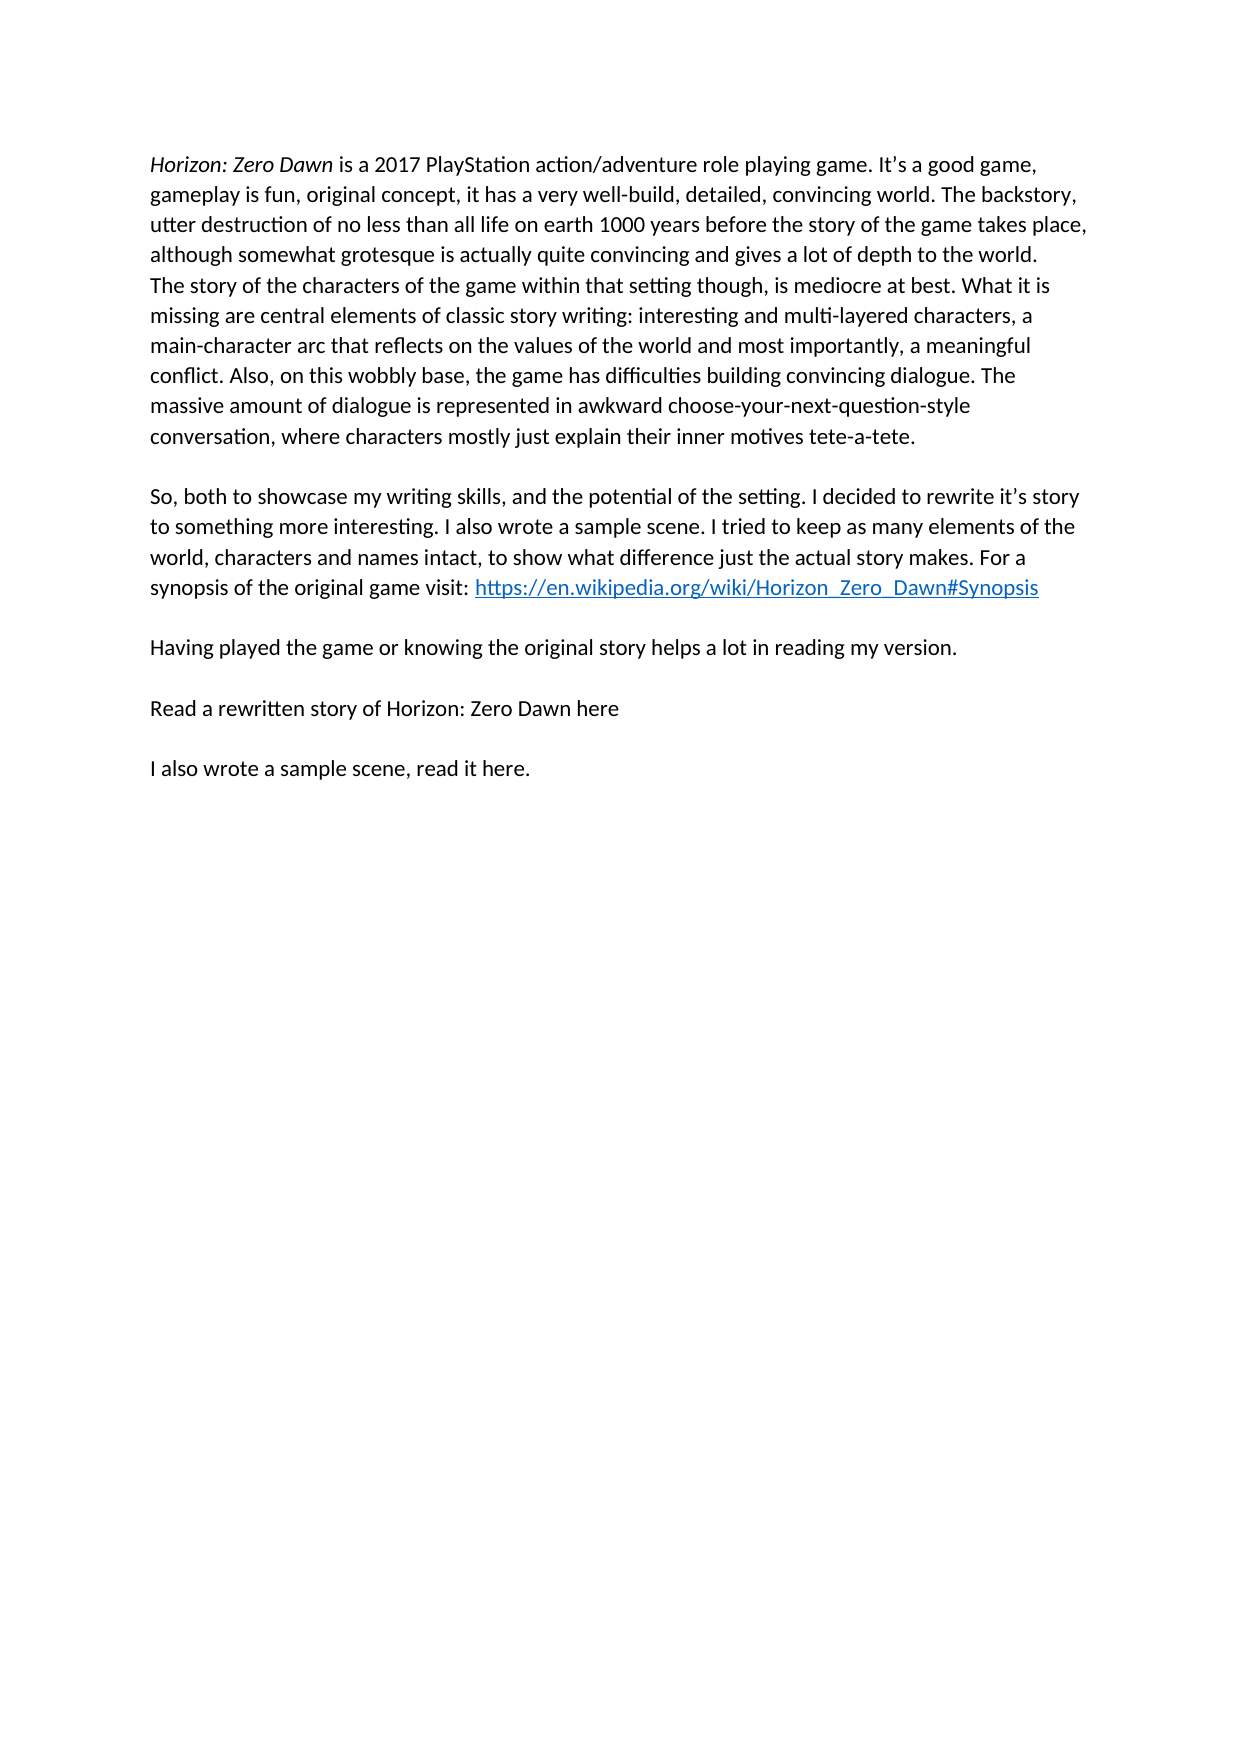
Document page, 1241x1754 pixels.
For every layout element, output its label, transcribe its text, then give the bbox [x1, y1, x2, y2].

text I also wrote a sample scene, read it here. [150, 754, 1090, 782]
text The story of the characters of the game within that setting though, is mediocre at best. What it is missing are central elements of classic story writing: interesting and multi-layered characters, a main-character arc that reflects on the values of the world and most importantly, a meaningful conflict. Also, on this wobbly base, the game has difficulties building convincing dialogue. The massive amount of dialogue is represented in awkward choose-your-next-question-style conversation, where characters mostly just explain their inner motives tete-a-tete. [150, 271, 1090, 450]
text So, both to showcase my writing skills, and the potential of the setting. I decided to rewrite it’s story to something more interesting. I also wrote a sample scene. I tried to keep as many elements of the world, characters and names intact, to show what difference just the actual story makes. For a synopsis of the original game visit: https://en.wikipedia.org/wiki/Horizon_Zero_Dawn#Synopsis [150, 482, 1090, 601]
text Having played the game or knowing the original story helps a lot in reading my version. [150, 633, 1090, 661]
text Horizon: Zero Dawn is a 2017 PlayStation action/adventure role playing game. It’s a good game, gameplay is fun, original concept, it has a very well-build, detailed, convincing world. The backstory, utter destruction of no less than all life on earth 1000 years before the story of the game takes place, although somewhat grotesque is actually quite convincing and gives a lot of depth to the world. [150, 150, 1090, 269]
text Read a rewritten story of Horizon: Zero Dawn here [150, 694, 1090, 722]
